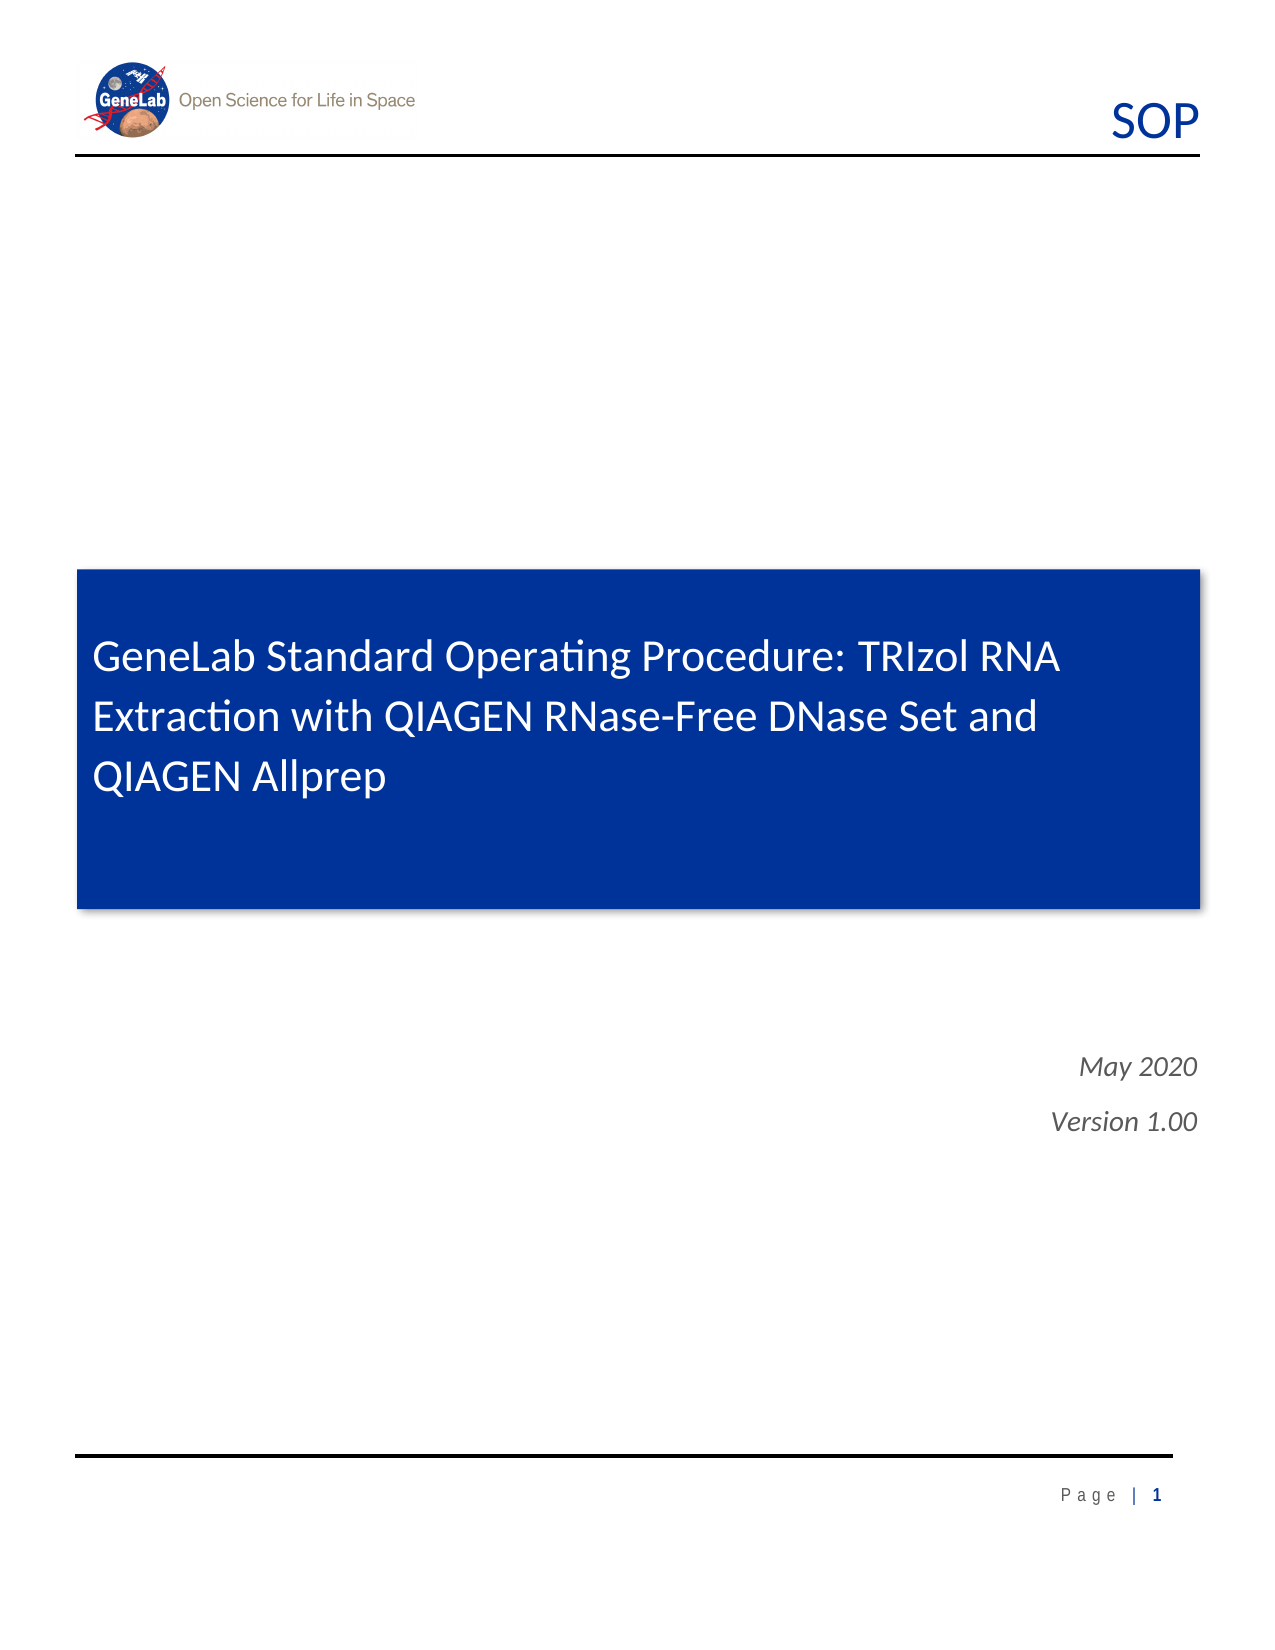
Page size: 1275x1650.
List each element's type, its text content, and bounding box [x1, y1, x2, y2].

picture [75, 60, 417, 139]
text May 2020 [75, 1048, 1200, 1083]
text Version 1.00 [75, 1103, 1200, 1138]
